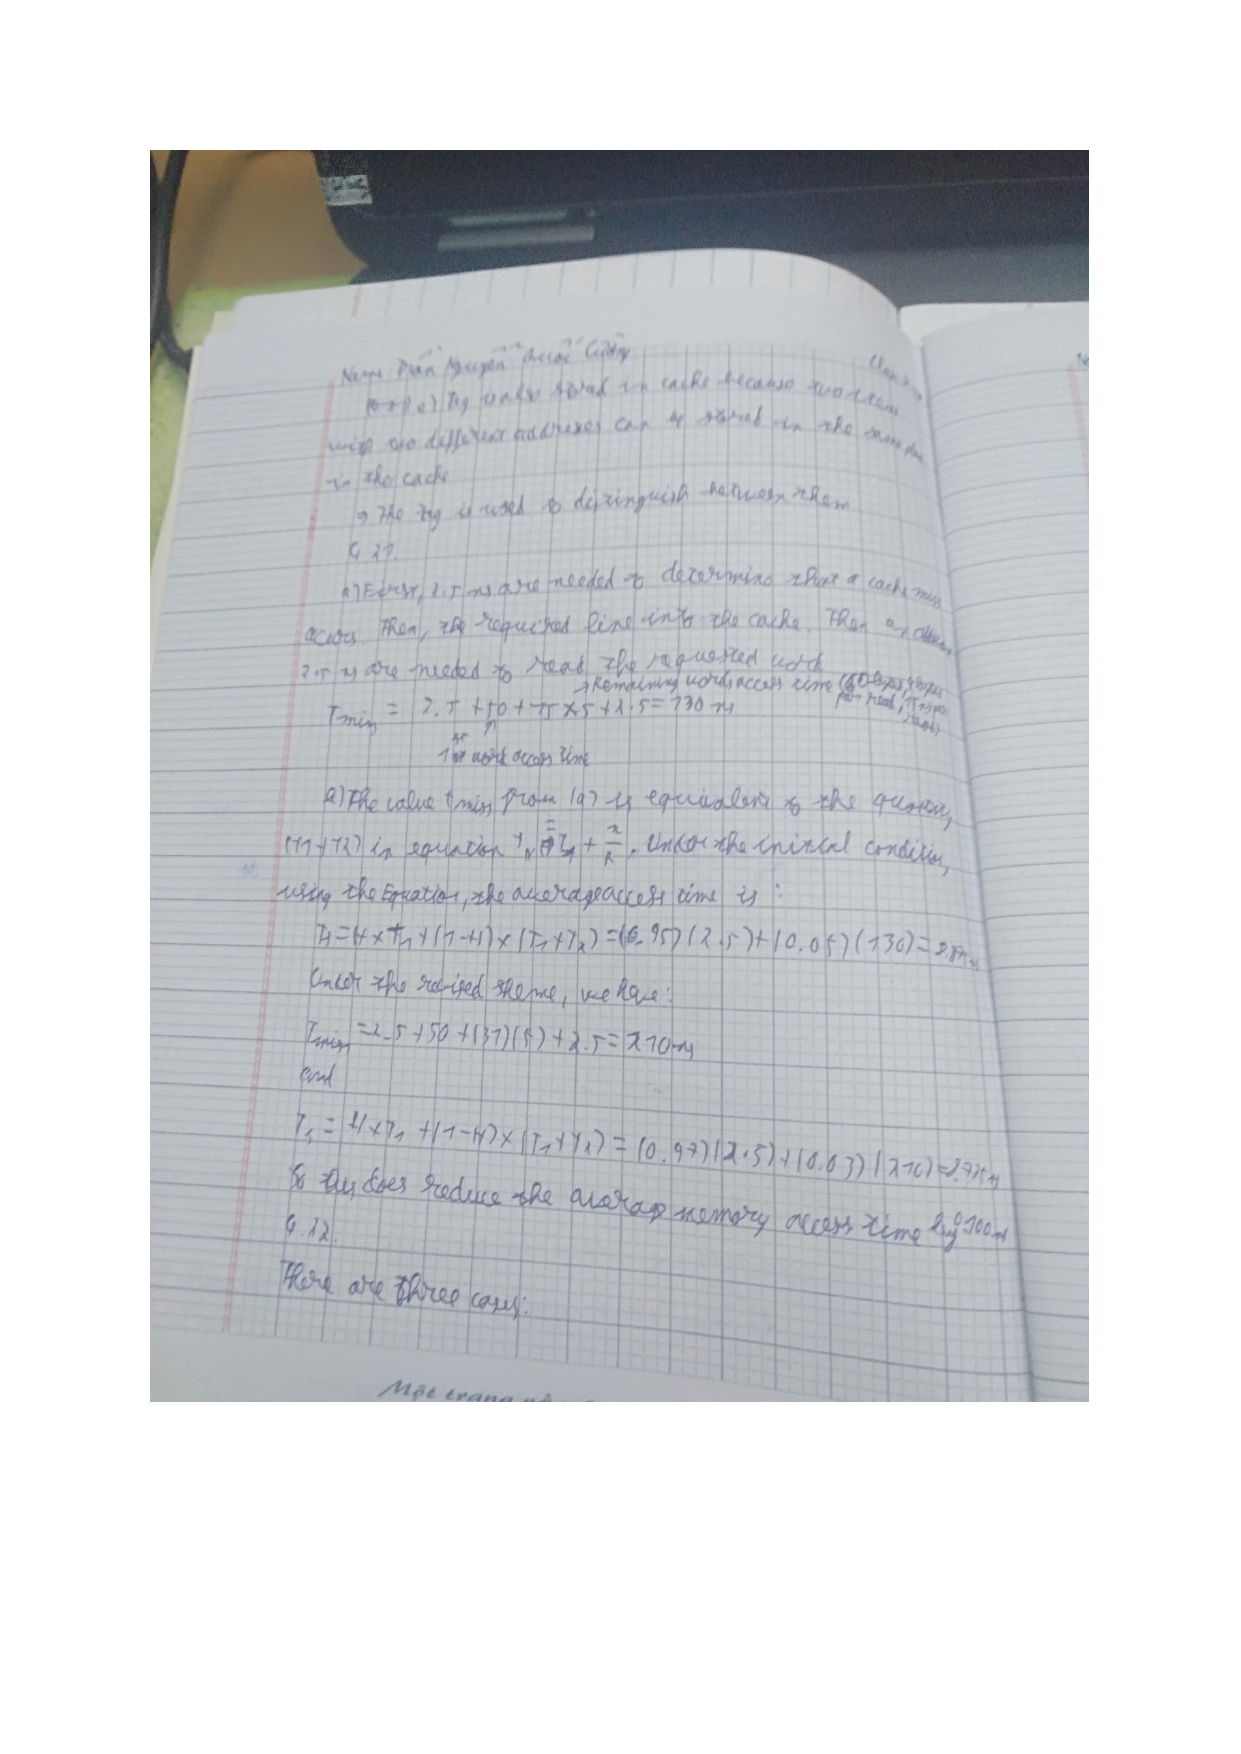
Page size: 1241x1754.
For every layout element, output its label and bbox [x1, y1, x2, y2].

picture [150, 150, 1089, 1402]
